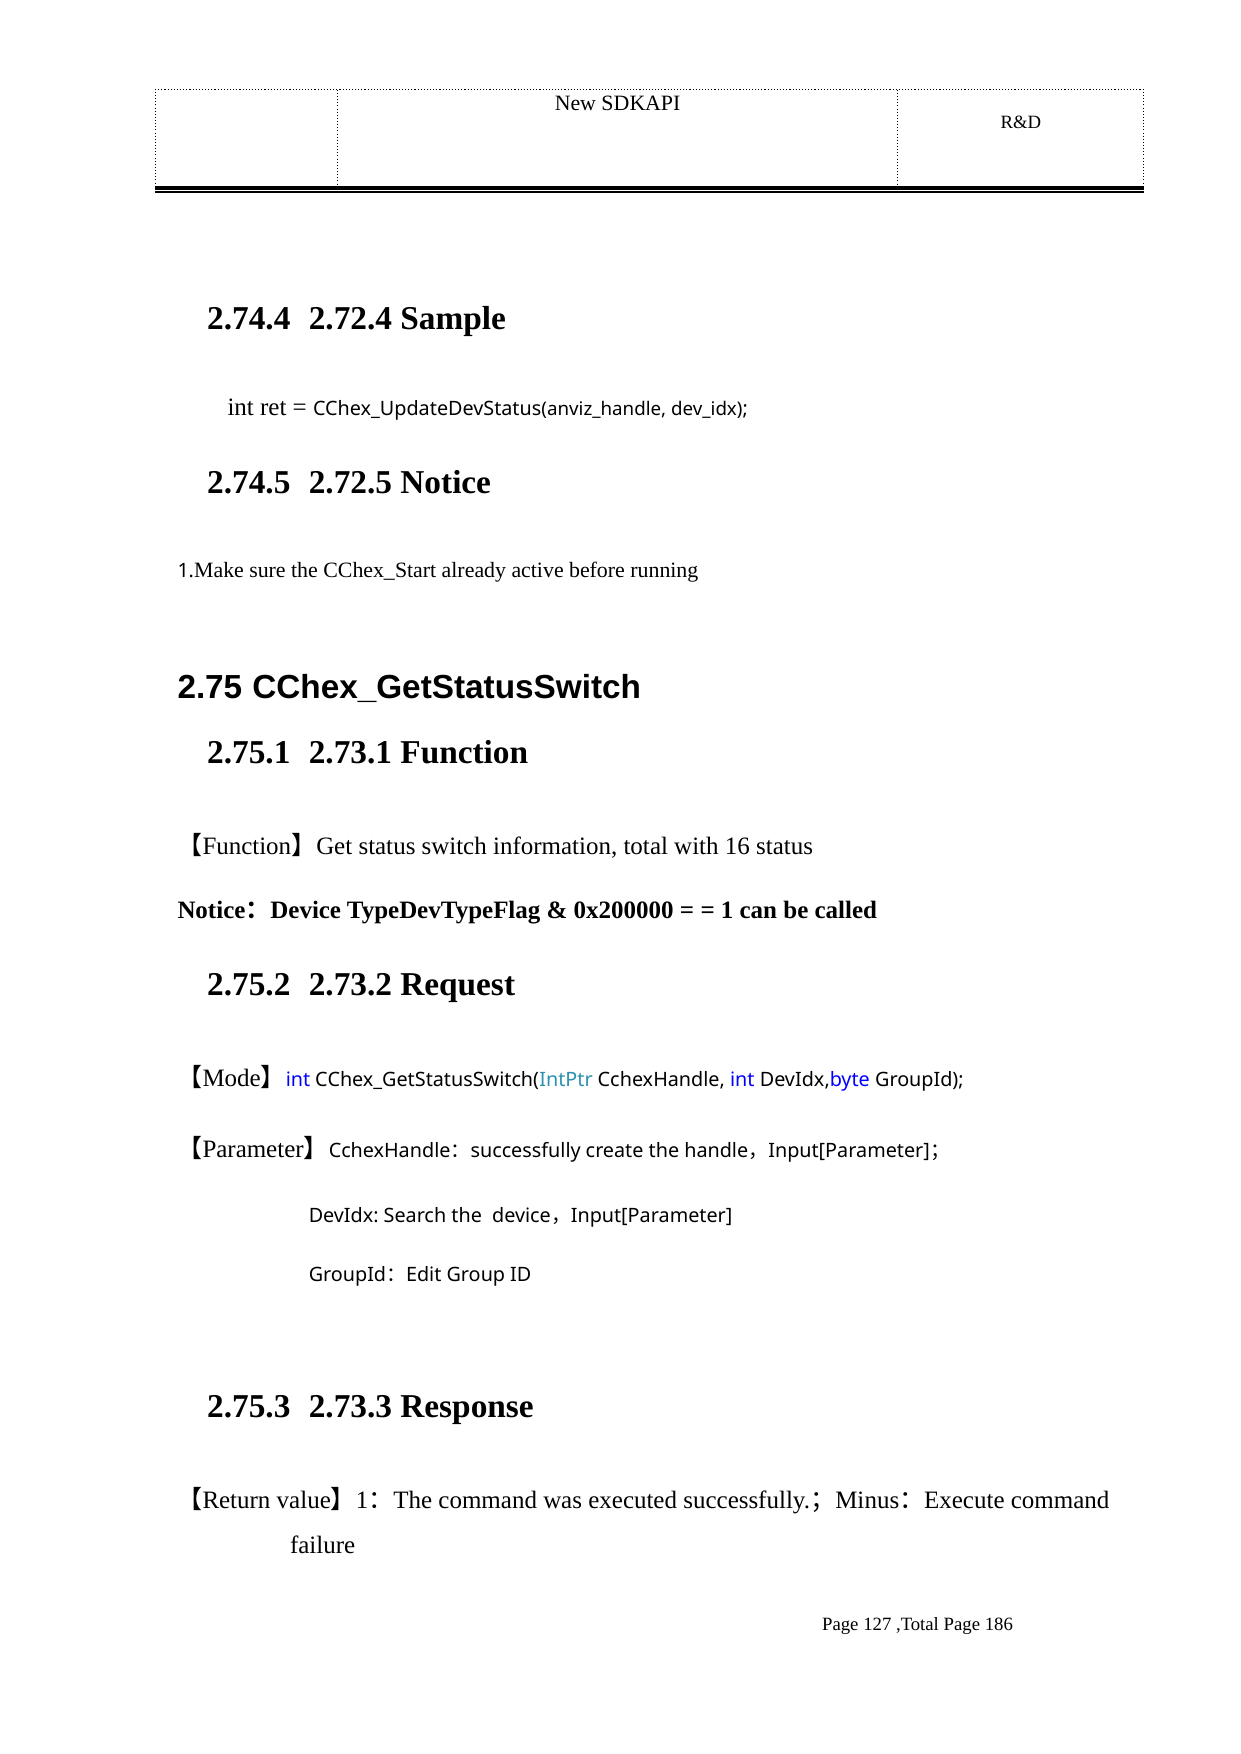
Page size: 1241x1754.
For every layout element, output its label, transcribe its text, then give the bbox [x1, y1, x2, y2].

text 【Mode】int CChex_GetStatusSwitch(IntPtr CchexHandle, int DevIdx,byte GroupId); [177, 1057, 1122, 1093]
text int ret = CChex_UpdateDevStatus(anviz_handle, dev_idx); [177, 392, 1122, 421]
subtitle 2.72.4 Sample [207, 298, 1122, 337]
subtitle 2.73.1 Function [207, 732, 1122, 771]
text 【Return value】1：The command was executed successfully.；Minus：Execute command failure [177, 1479, 1122, 1559]
list Make sure the CChex_Start already active before running [177, 556, 1122, 583]
text 【Parameter】CchexHandle：successfully create the handle，Input[Parameter]； [177, 1128, 1122, 1164]
text GroupId：Edit Group ID [265, 1259, 1122, 1288]
subtitle CChex_GetStatusSwitch [177, 667, 1122, 705]
subtitle 2.73.2 Request [207, 964, 1122, 1002]
subtitle 2.73.3 Response [207, 1386, 1122, 1424]
text DevIdx: Search the device，Input[Parameter] [265, 1199, 1122, 1228]
text 【Function】Get status switch information, total with 16 status [177, 826, 1122, 862]
text Notice：Device TypeDevTypeFlag & 0x200000 = = 1 can be called [177, 889, 1122, 926]
subtitle 2.72.5 Notice [207, 463, 1122, 501]
